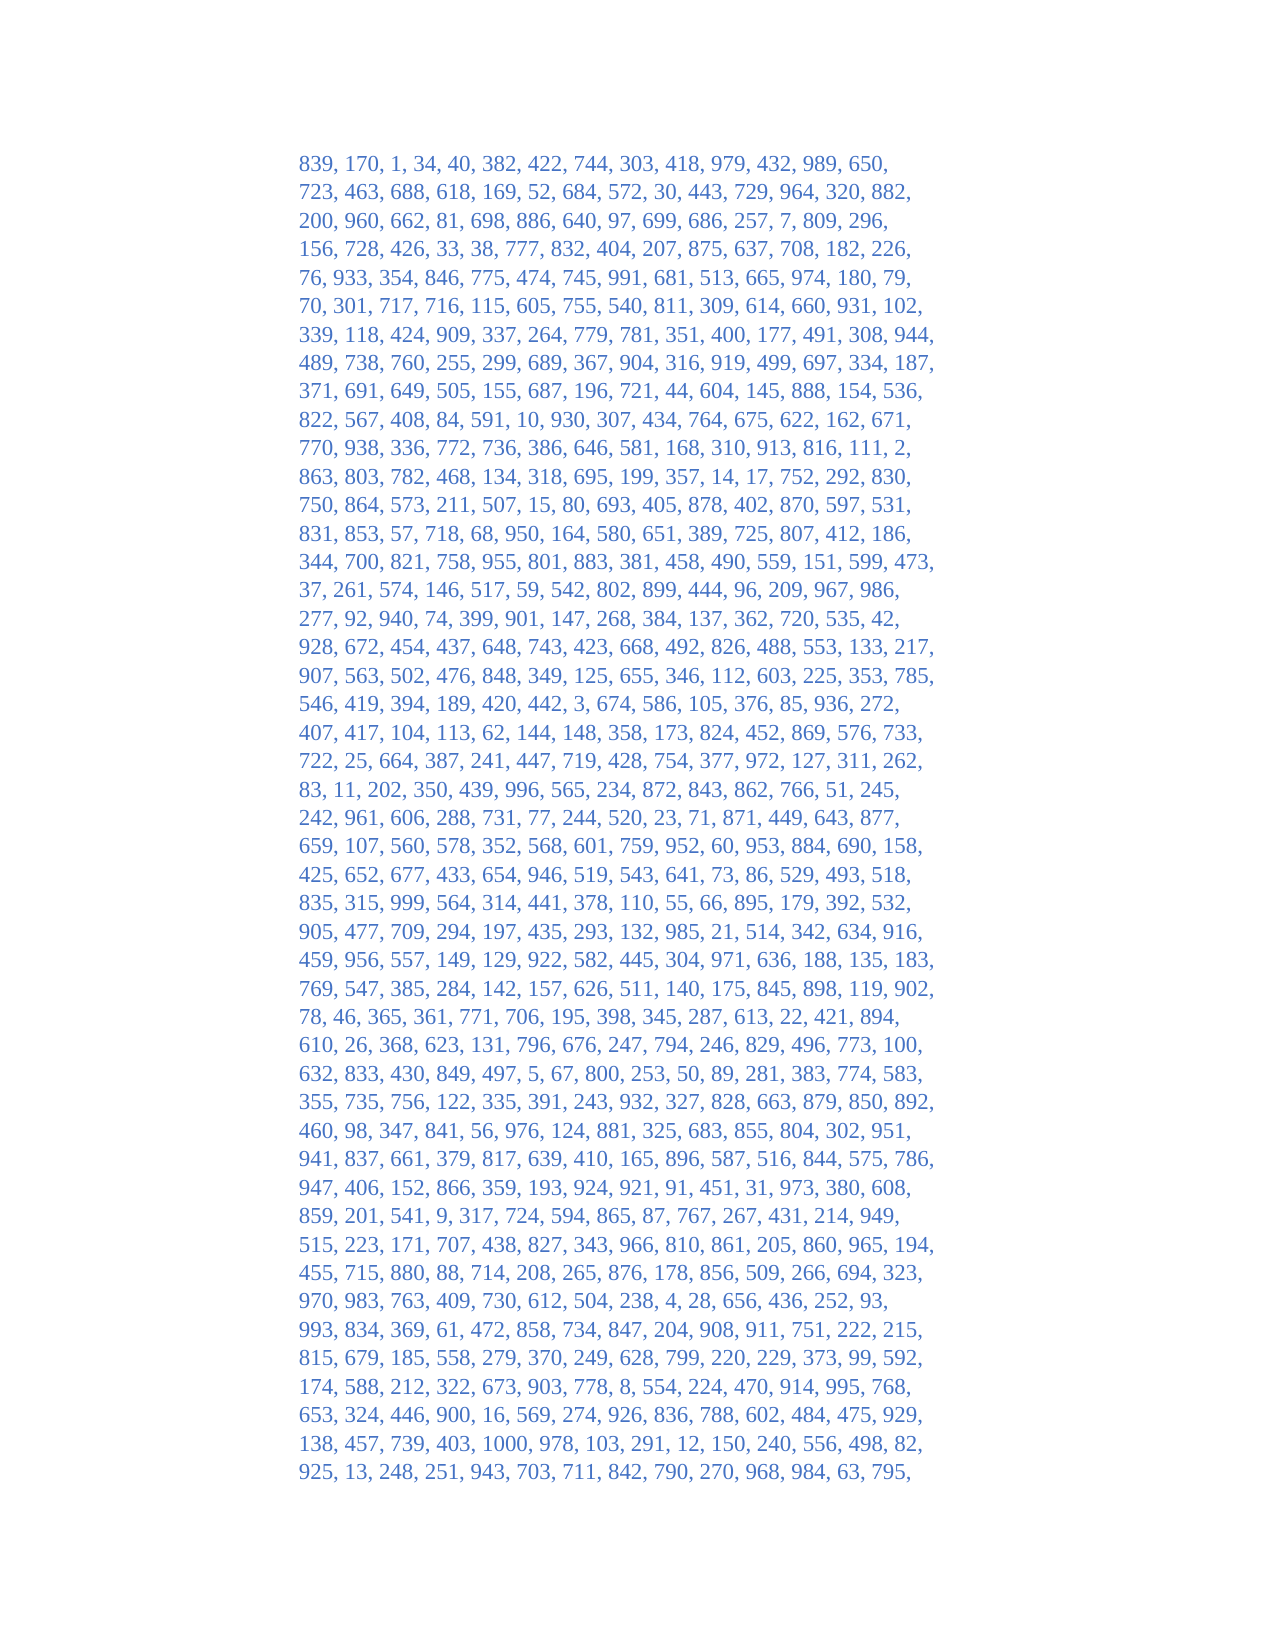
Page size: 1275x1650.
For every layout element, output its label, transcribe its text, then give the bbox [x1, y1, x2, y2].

text 835, 315, 999, 564, 314, 441, 378, 110, 55, 66, 895, 179, 392, 532, [150, 889, 1125, 916]
text 371, 691, 649, 505, 155, 687, 196, 721, 44, 604, 145, 888, 154, 536, [150, 377, 1125, 404]
text 925, 13, 248, 251, 943, 703, 711, 842, 790, 270, 968, 984, 63, 795, [150, 1458, 1125, 1484]
text 70, 301, 717, 716, 115, 605, 755, 540, 811, 309, 614, 660, 931, 102, [150, 292, 1125, 318]
text 839, 170, 1, 34, 40, 382, 422, 744, 303, 418, 979, 432, 989, 650, [150, 150, 1125, 176]
text 769, 547, 385, 284, 142, 157, 626, 511, 140, 175, 845, 898, 119, 902, [150, 975, 1125, 1001]
text 863, 803, 782, 468, 134, 318, 695, 199, 357, 14, 17, 752, 292, 830, [150, 463, 1125, 489]
text 831, 853, 57, 718, 68, 950, 164, 580, 651, 389, 725, 807, 412, 186, [150, 520, 1125, 546]
text 455, 715, 880, 88, 714, 208, 265, 876, 178, 856, 509, 266, 694, 323, [150, 1259, 1125, 1285]
text 344, 700, 821, 758, 955, 801, 883, 381, 458, 490, 559, 151, 599, 473, [150, 548, 1125, 574]
text 174, 588, 212, 322, 673, 903, 778, 8, 554, 224, 470, 914, 995, 768, [150, 1373, 1125, 1399]
text 78, 46, 365, 361, 771, 706, 195, 398, 345, 287, 613, 22, 421, 894, [150, 1003, 1125, 1029]
text 947, 406, 152, 866, 359, 193, 924, 921, 91, 451, 31, 973, 380, 608, [150, 1174, 1125, 1200]
text 355, 735, 756, 122, 335, 391, 243, 932, 327, 828, 663, 879, 850, 892, [150, 1088, 1125, 1115]
text 632, 833, 430, 849, 497, 5, 67, 800, 253, 50, 89, 281, 383, 774, 583, [150, 1060, 1125, 1086]
text 156, 728, 426, 33, 38, 777, 832, 404, 207, 875, 637, 708, 182, 226, [150, 235, 1125, 262]
text 546, 419, 394, 189, 420, 442, 3, 674, 586, 105, 376, 85, 936, 272, [150, 690, 1125, 717]
text 905, 477, 709, 294, 197, 435, 293, 132, 985, 21, 514, 342, 634, 916, [150, 918, 1125, 944]
text 993, 834, 369, 61, 472, 858, 734, 847, 204, 908, 911, 751, 222, 215, [150, 1316, 1125, 1342]
text 83, 11, 202, 350, 439, 996, 565, 234, 872, 843, 862, 766, 51, 245, [150, 776, 1125, 802]
text 407, 417, 104, 113, 62, 144, 148, 358, 173, 824, 452, 869, 576, 733, [150, 719, 1125, 745]
text 76, 933, 354, 846, 775, 474, 745, 991, 681, 513, 665, 974, 180, 79, [150, 264, 1125, 290]
text 928, 672, 454, 437, 648, 743, 423, 668, 492, 826, 488, 553, 133, 217, [150, 633, 1125, 660]
text 770, 938, 336, 772, 736, 386, 646, 581, 168, 310, 913, 816, 111, 2, [150, 434, 1125, 461]
text 653, 324, 446, 900, 16, 569, 274, 926, 836, 788, 602, 484, 475, 929, [150, 1401, 1125, 1428]
text 242, 961, 606, 288, 731, 77, 244, 520, 23, 71, 871, 449, 643, 877, [150, 804, 1125, 830]
text 907, 563, 502, 476, 848, 349, 125, 655, 346, 112, 603, 225, 353, 785, [150, 662, 1125, 688]
text 138, 457, 739, 403, 1000, 978, 103, 291, 12, 150, 240, 556, 498, 82, [150, 1430, 1125, 1456]
text 515, 223, 171, 707, 438, 827, 343, 966, 810, 861, 205, 860, 965, 194, [150, 1231, 1125, 1257]
text 489, 738, 760, 255, 299, 689, 367, 904, 316, 919, 499, 697, 334, 187, [150, 349, 1125, 375]
text 822, 567, 408, 84, 591, 10, 930, 307, 434, 764, 675, 622, 162, 671, [150, 406, 1125, 432]
text 722, 25, 664, 387, 241, 447, 719, 428, 754, 377, 972, 127, 311, 262, [150, 747, 1125, 773]
text 859, 201, 541, 9, 317, 724, 594, 865, 87, 767, 267, 431, 214, 949, [150, 1202, 1125, 1228]
text 659, 107, 560, 578, 352, 568, 601, 759, 952, 60, 953, 884, 690, 158, [150, 832, 1125, 859]
text 941, 837, 661, 379, 817, 639, 410, 165, 896, 587, 516, 844, 575, 786, [150, 1145, 1125, 1172]
text 425, 652, 677, 433, 654, 946, 519, 543, 641, 73, 86, 529, 493, 518, [150, 861, 1125, 887]
text 750, 864, 573, 211, 507, 15, 80, 693, 405, 878, 402, 870, 597, 531, [150, 491, 1125, 518]
text 37, 261, 574, 146, 517, 59, 542, 802, 899, 444, 96, 209, 967, 986, [150, 577, 1125, 603]
text 610, 26, 368, 623, 131, 796, 676, 247, 794, 246, 829, 496, 773, 100, [150, 1032, 1125, 1058]
text 815, 679, 185, 558, 279, 370, 249, 628, 799, 220, 229, 373, 99, 592, [150, 1344, 1125, 1371]
text 970, 983, 763, 409, 730, 612, 504, 238, 4, 28, 656, 436, 252, 93, [150, 1287, 1125, 1314]
text 459, 956, 557, 149, 129, 922, 582, 445, 304, 971, 636, 188, 135, 183, [150, 946, 1125, 973]
text 723, 463, 688, 618, 169, 52, 684, 572, 30, 443, 729, 964, 320, 882, [150, 178, 1125, 205]
text 460, 98, 347, 841, 56, 976, 124, 881, 325, 683, 855, 804, 302, 951, [150, 1117, 1125, 1143]
text 200, 960, 662, 81, 698, 886, 640, 97, 699, 686, 257, 7, 809, 296, [150, 207, 1125, 233]
text 339, 118, 424, 909, 337, 264, 779, 781, 351, 400, 177, 491, 308, 944, [150, 321, 1125, 347]
text 277, 92, 940, 74, 399, 901, 147, 268, 384, 137, 362, 720, 535, 42, [150, 605, 1125, 631]
